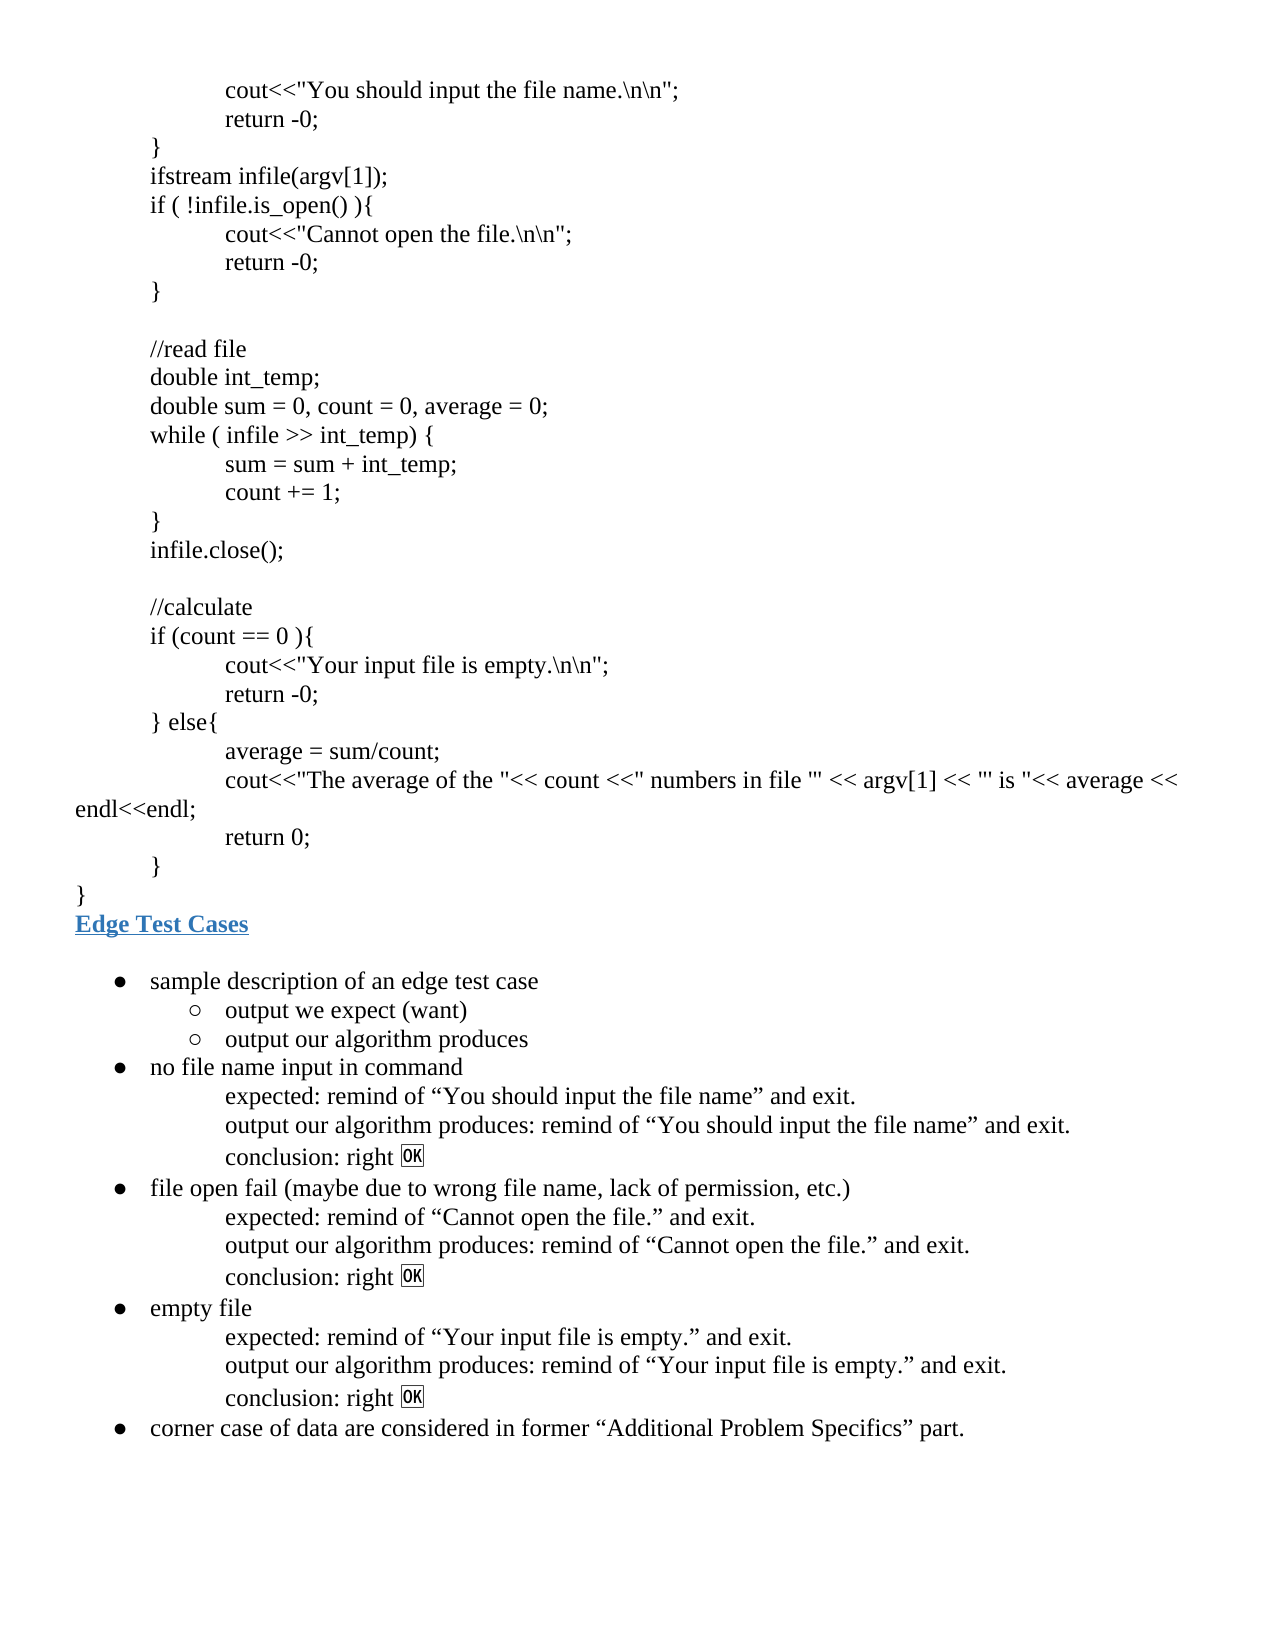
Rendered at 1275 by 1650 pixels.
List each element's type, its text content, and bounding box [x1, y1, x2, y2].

text sum = sum + int_temp; [75, 449, 1200, 477]
text average = sum/count; [75, 736, 1200, 765]
text conclusion: right 🆗 [187, 1139, 1200, 1173]
text output our algorithm produces: remind of “Cannot open the file.” and exit. [225, 1230, 1200, 1259]
text expected: remind of “You should input the file name” and exit. [225, 1081, 1200, 1110]
text } [75, 880, 1200, 909]
text double sum = 0, count = 0, average = 0; [75, 391, 1200, 420]
text } [75, 506, 1200, 535]
text //read file [75, 334, 1200, 362]
text } [75, 132, 1200, 161]
text } else{ [75, 707, 1200, 736]
text infile.close(); [75, 535, 1200, 564]
text expected: remind of “Cannot open the file.” and exit. [225, 1202, 1200, 1230]
text cout<<"The average of the "<< count <<" numbers in file '" << argv[1] << "' is "<< average << endl<<endl; [75, 765, 1200, 822]
text expected: remind of “Your input file is empty.” and exit. [225, 1322, 1200, 1351]
text output our algorithm produces: remind of “Your input file is empty.” and exit. [225, 1351, 1200, 1379]
list no file name input in command [112, 1052, 1200, 1081]
text conclusion: right 🆗 [225, 1379, 1200, 1413]
text double int_temp; [75, 362, 1200, 391]
text return -0; [75, 679, 1200, 707]
list corner case of data are considered in former “Additional Problem Specifics” part. [112, 1413, 1200, 1442]
text cout<<"Cannot open the file.\n\n"; [75, 219, 1200, 247]
list file open fail (maybe due to wrong file name, lack of permission, etc.) [112, 1173, 1200, 1202]
text cout<<"Your input file is empty.\n\n"; [75, 650, 1200, 679]
text conclusion: right 🆗 [187, 1259, 1200, 1293]
text } [75, 276, 1200, 305]
text if (count == 0 ){ [75, 621, 1200, 650]
text count += 1; [75, 477, 1200, 506]
text //calculate [75, 592, 1200, 621]
list output we expect (want) [187, 995, 1200, 1024]
text ifstream infile(argv[1]); [75, 161, 1200, 190]
list empty file [112, 1293, 1200, 1322]
text Edge Test Cases [75, 909, 1200, 937]
text cout<<"You should input the file name.\n\n"; [75, 75, 1200, 104]
text output our algorithm produces: remind of “You should input the file name” and exit. [225, 1110, 1200, 1139]
list sample description of an edge test case [112, 966, 1200, 995]
text if ( !infile.is_open() ){ [75, 190, 1200, 219]
text while ( infile >> int_temp) { [75, 420, 1200, 449]
list output our algorithm produces [187, 1024, 1200, 1052]
text } [75, 851, 1200, 880]
text return 0; [75, 822, 1200, 851]
text return -0; [75, 104, 1200, 132]
text return -0; [75, 247, 1200, 276]
